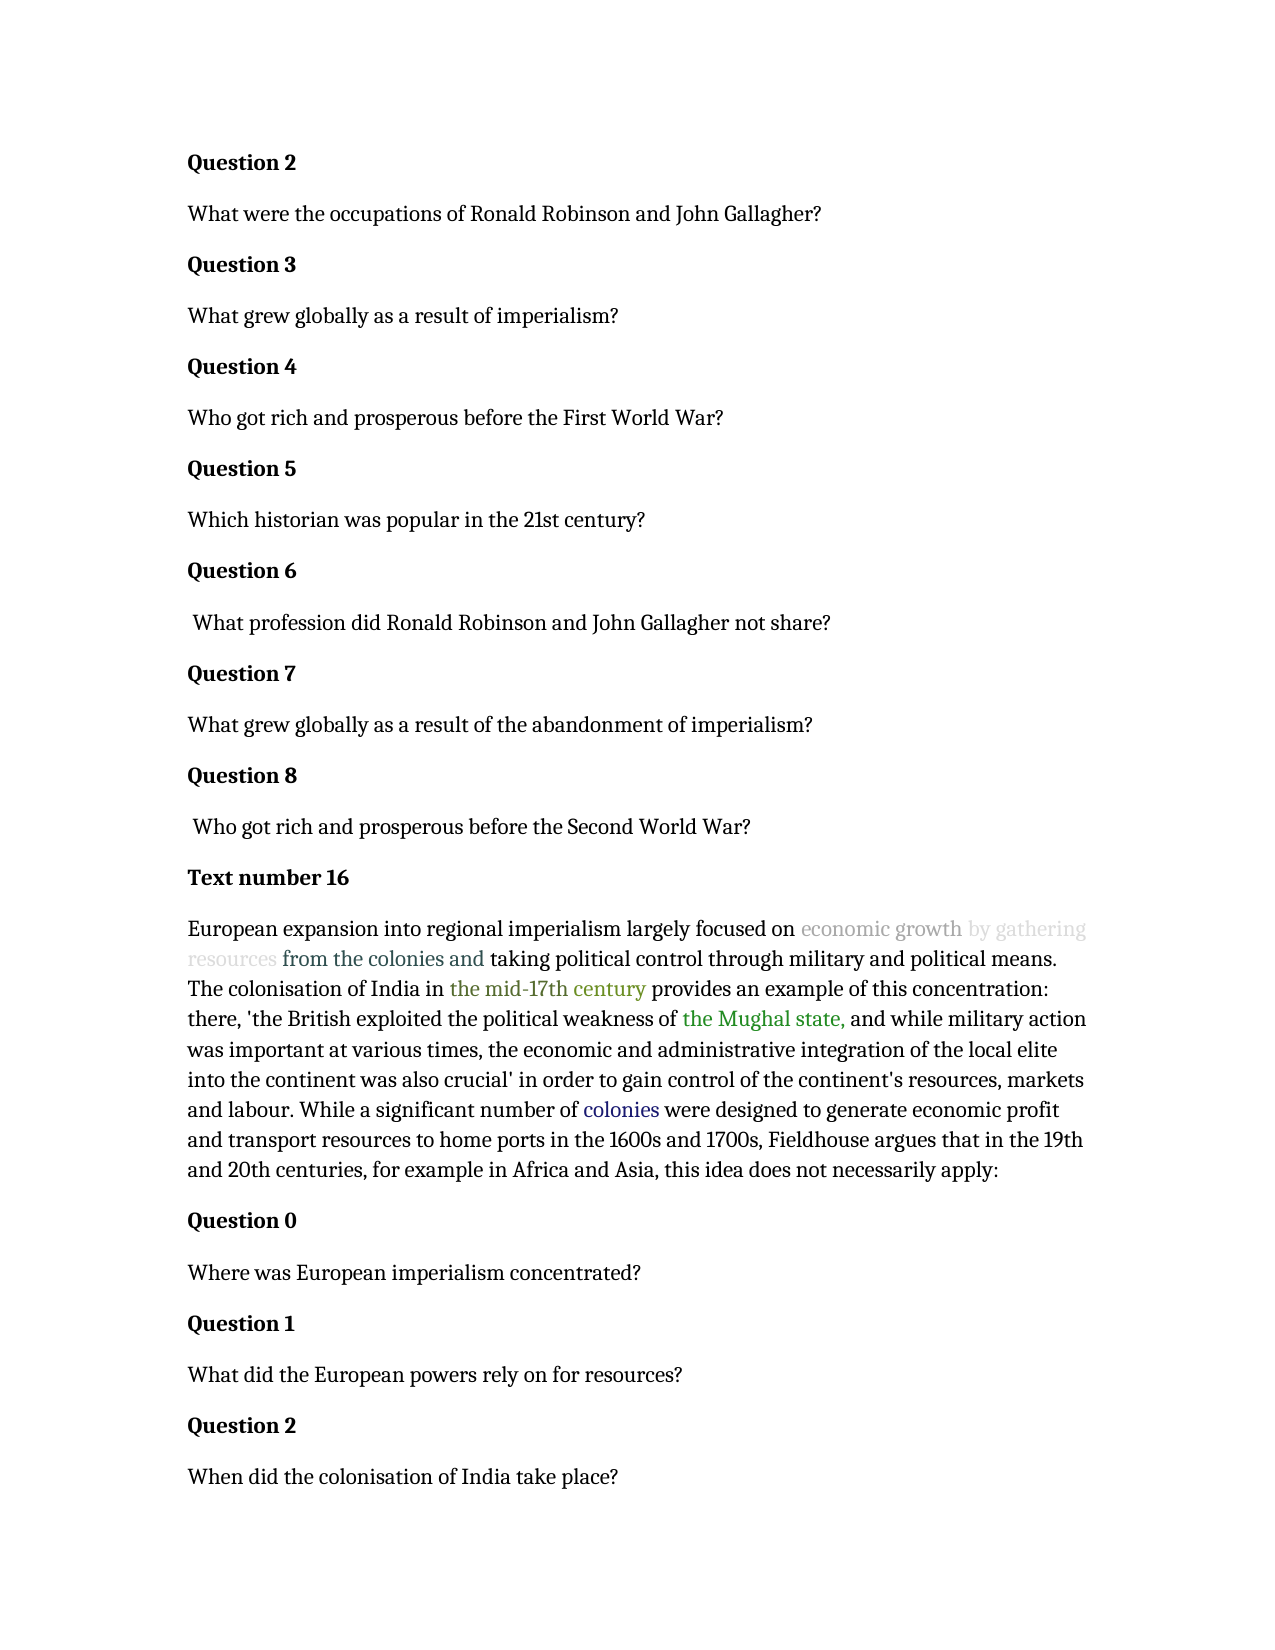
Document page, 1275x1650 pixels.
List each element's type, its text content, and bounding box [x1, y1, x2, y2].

text Question 3 [187, 252, 1087, 278]
text Question 4 [187, 354, 1087, 381]
text What grew globally as a result of imperialism? [187, 303, 1087, 329]
text Question 8 [187, 762, 1087, 789]
text Who got rich and prosperous before the Second World War? [187, 813, 1087, 840]
text What profession did Ronald Robinson and John Gallagher not share? [187, 609, 1087, 636]
text Who got rich and prosperous before the First World War? [187, 405, 1087, 432]
text What were the occupations of Ronald Robinson and John Gallagher? [187, 201, 1087, 227]
text European expansion into regional imperialism largely focused on economic growth by gathering resources from the colonies and taking political control through military and political means. The colonisation of India in the mid-17th century provides an example of this concentration: there, 'the British exploited the political weakness of the Mughal state, and while military action was important at various times, the economic and administrative integration of the local elite into the continent was also crucial' in order to gain control of the continent's resources, markets and labour. While a significant number of colonies were designed to generate economic profit and transport resources to home ports in the 1600s and 1700s, Fieldhouse argues that in the 19th and 20th centuries, for example in Africa and Asia, this idea does not necessarily apply: [187, 916, 1087, 1184]
text Text number 16 [187, 864, 1087, 891]
text Which historian was popular in the 21st century? [187, 507, 1087, 534]
text What grew globally as a result of the abandonment of imperialism? [187, 711, 1087, 738]
text What did the European powers rely on for resources? [187, 1361, 1087, 1388]
text Where was European imperialism concentrated? [187, 1259, 1087, 1286]
text Question 1 [187, 1310, 1087, 1337]
text Question 5 [187, 456, 1087, 483]
text Question 2 [187, 150, 1087, 176]
text When did the colonisation of India take place? [187, 1463, 1087, 1490]
text Question 2 [187, 1412, 1087, 1439]
text Question 7 [187, 660, 1087, 687]
text Question 6 [187, 558, 1087, 585]
text Question 0 [187, 1208, 1087, 1235]
